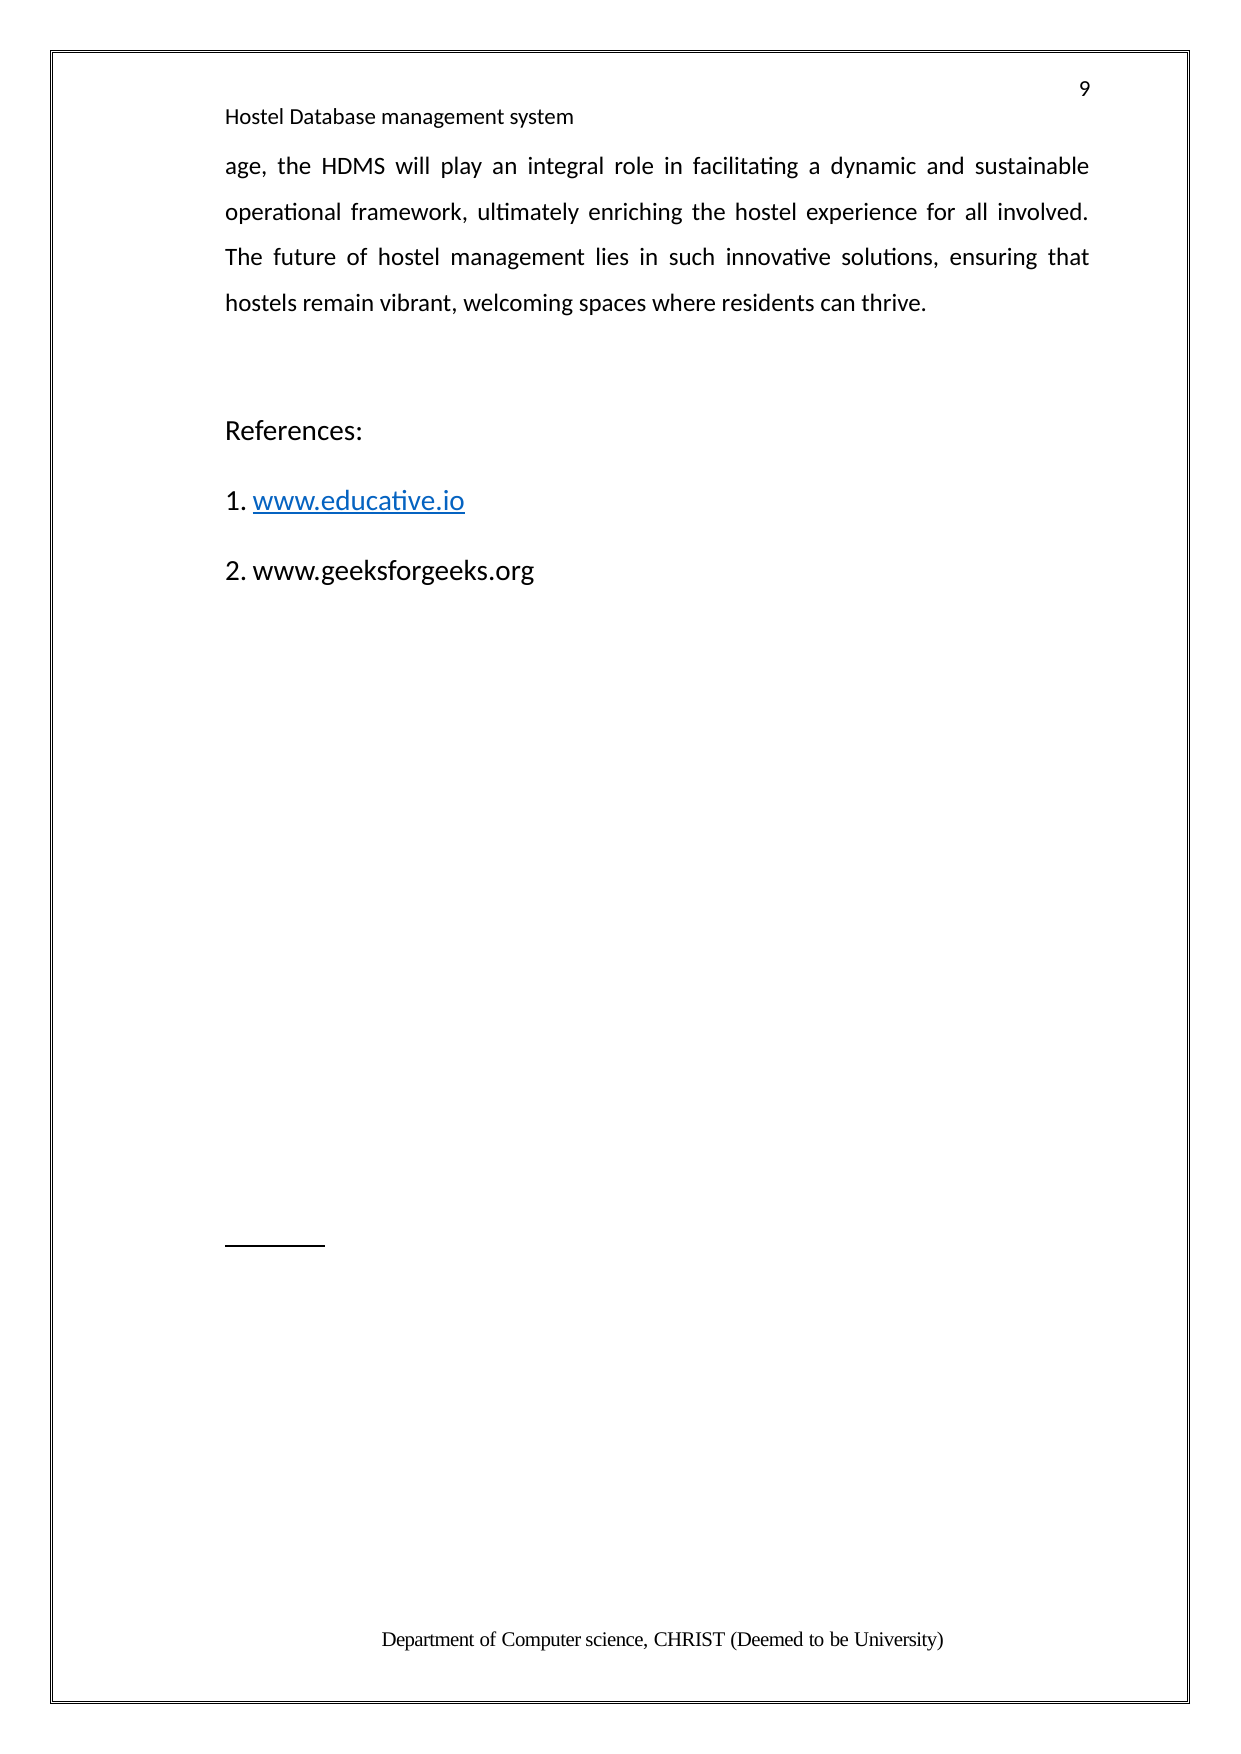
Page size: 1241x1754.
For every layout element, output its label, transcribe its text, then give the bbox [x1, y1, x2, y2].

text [225, 150, 1090, 318]
text References: [225, 412, 1090, 448]
text 2. www.geeksforgeeks.org [225, 552, 1090, 588]
text 1. www.educative.io [225, 482, 1090, 518]
